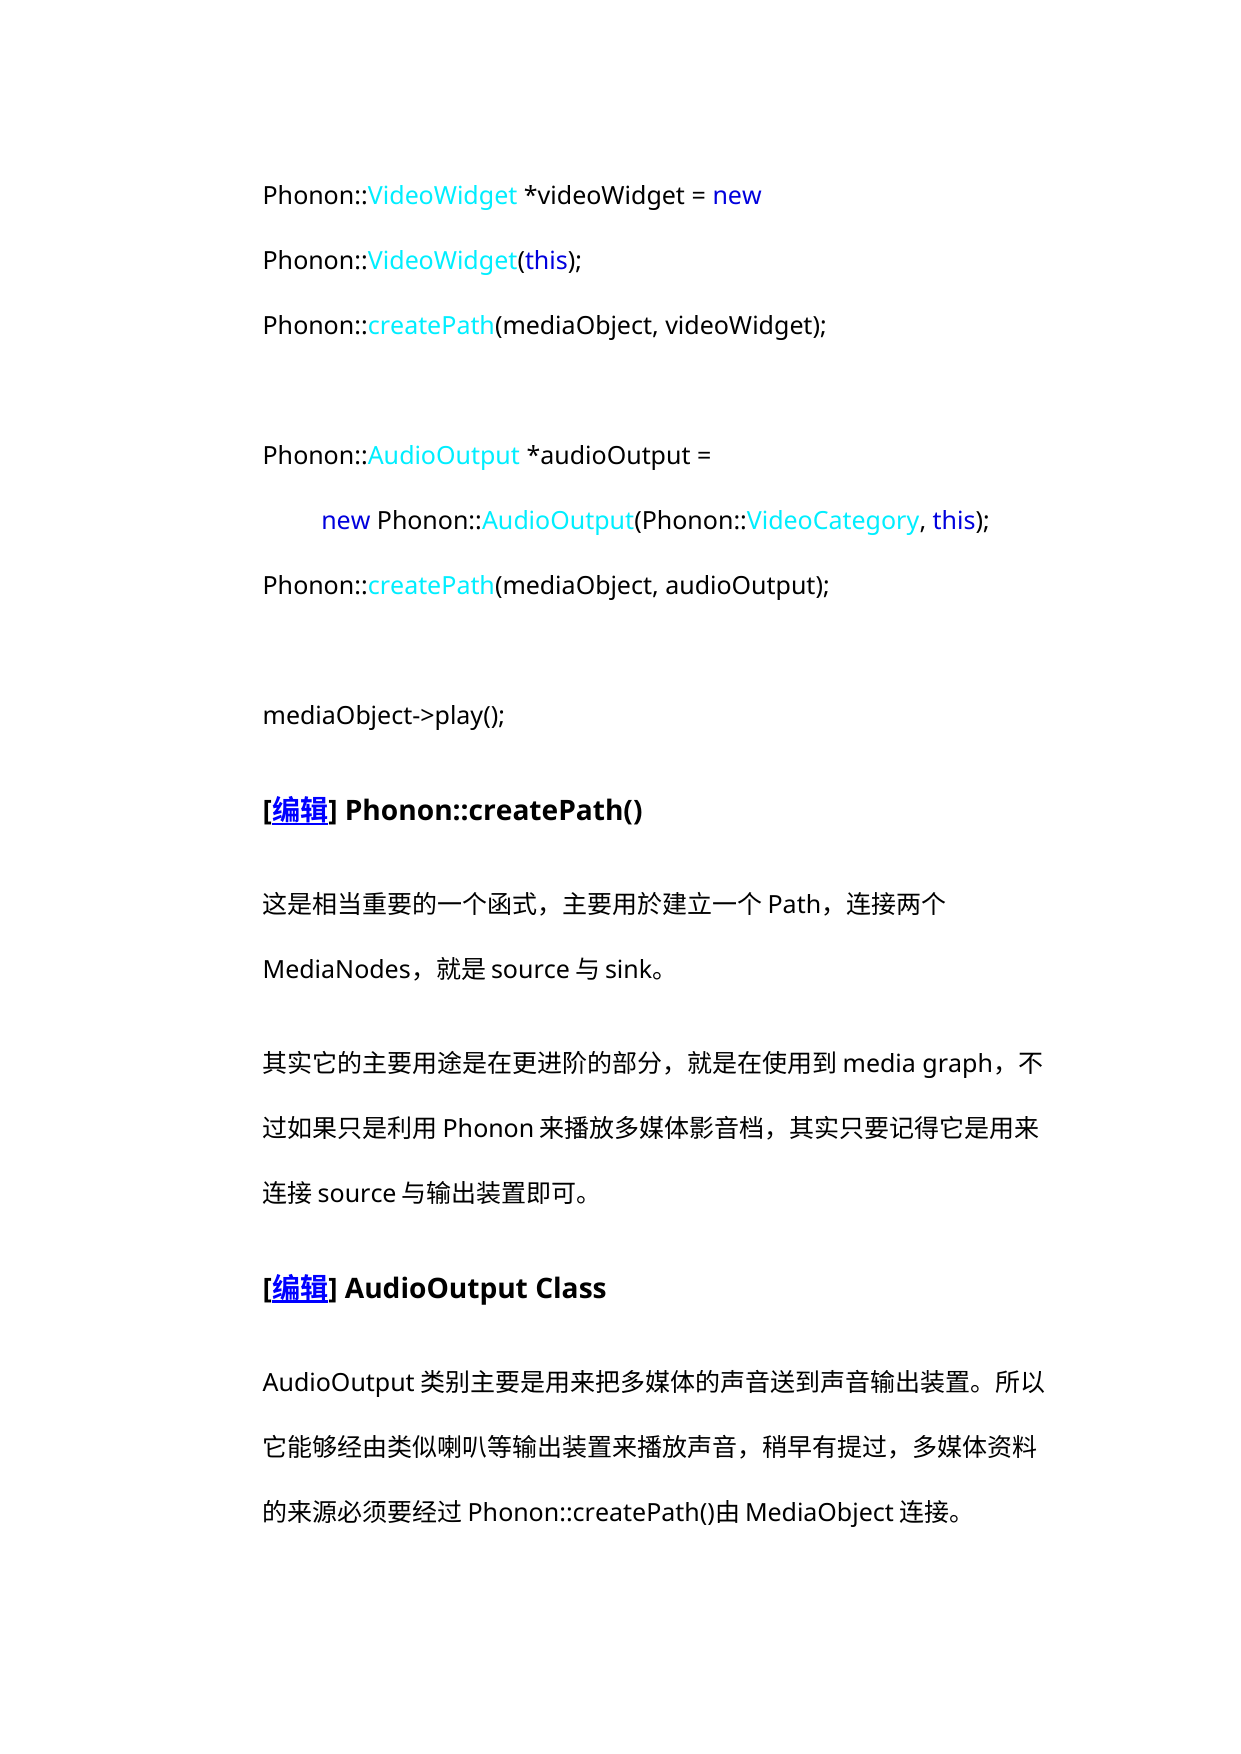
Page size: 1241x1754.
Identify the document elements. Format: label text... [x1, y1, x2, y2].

text 其实它的主要用途是在更进阶的部分，就是在使用到media graph，不过如果只是利用Phonon来播放多媒体影音档，其实只要记得它是用来连接source与输出装置即可。 [262, 1029, 1053, 1224]
text mediaObject->play(); [262, 682, 1053, 747]
text AudioOutput类别主要是用来把多媒体的声音送到声音输出装置。所以它能够经由类似喇叭等输出装置来播放声音，稍早有提过，多媒体资料的来源必须要经过Phonon::createPath()由MediaObject连接。 [262, 1348, 1053, 1543]
text Phonon::createPath(mediaObject, videoWidget); [262, 292, 1053, 357]
text Phonon::VideoWidget *videoWidget = new Phonon::VideoWidget(this); [262, 162, 1053, 292]
text 这是相当重要的一个函式，主要用於建立一个Path，连接两个MediaNodes，就是source与sink。 [262, 870, 1053, 1000]
text new Phonon::AudioOutput(Phonon::VideoCategory, this); [262, 487, 1053, 552]
subtitle [编辑] AudioOutput Class [262, 1254, 1053, 1319]
text Phonon::AudioOutput *audioOutput = [262, 422, 1053, 487]
subtitle [编辑] Phonon::createPath() [262, 776, 1053, 841]
text Phonon::createPath(mediaObject, audioOutput); [262, 552, 1053, 617]
